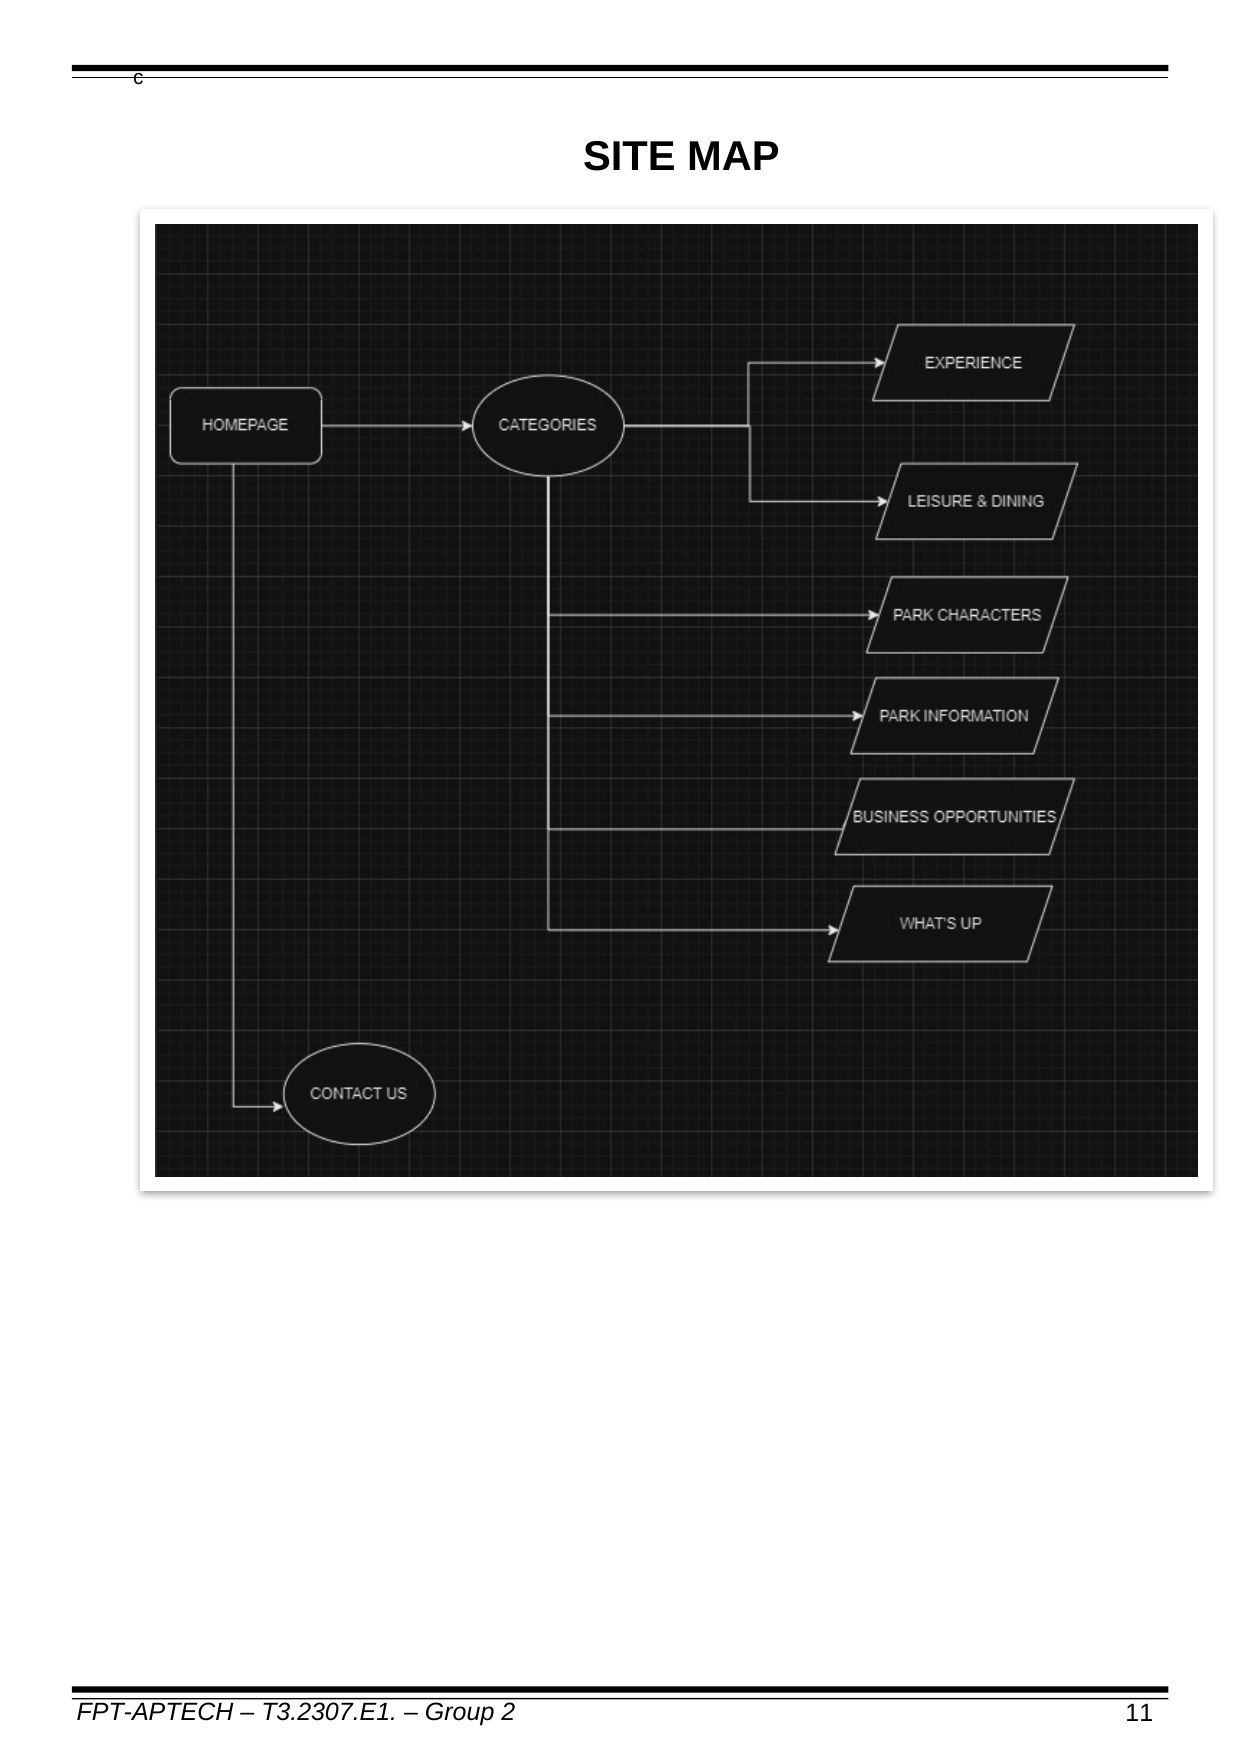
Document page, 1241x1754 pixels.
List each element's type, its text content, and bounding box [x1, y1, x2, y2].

picture [155, 224, 1198, 1177]
subtitle SITE MAP [187, 131, 1176, 179]
